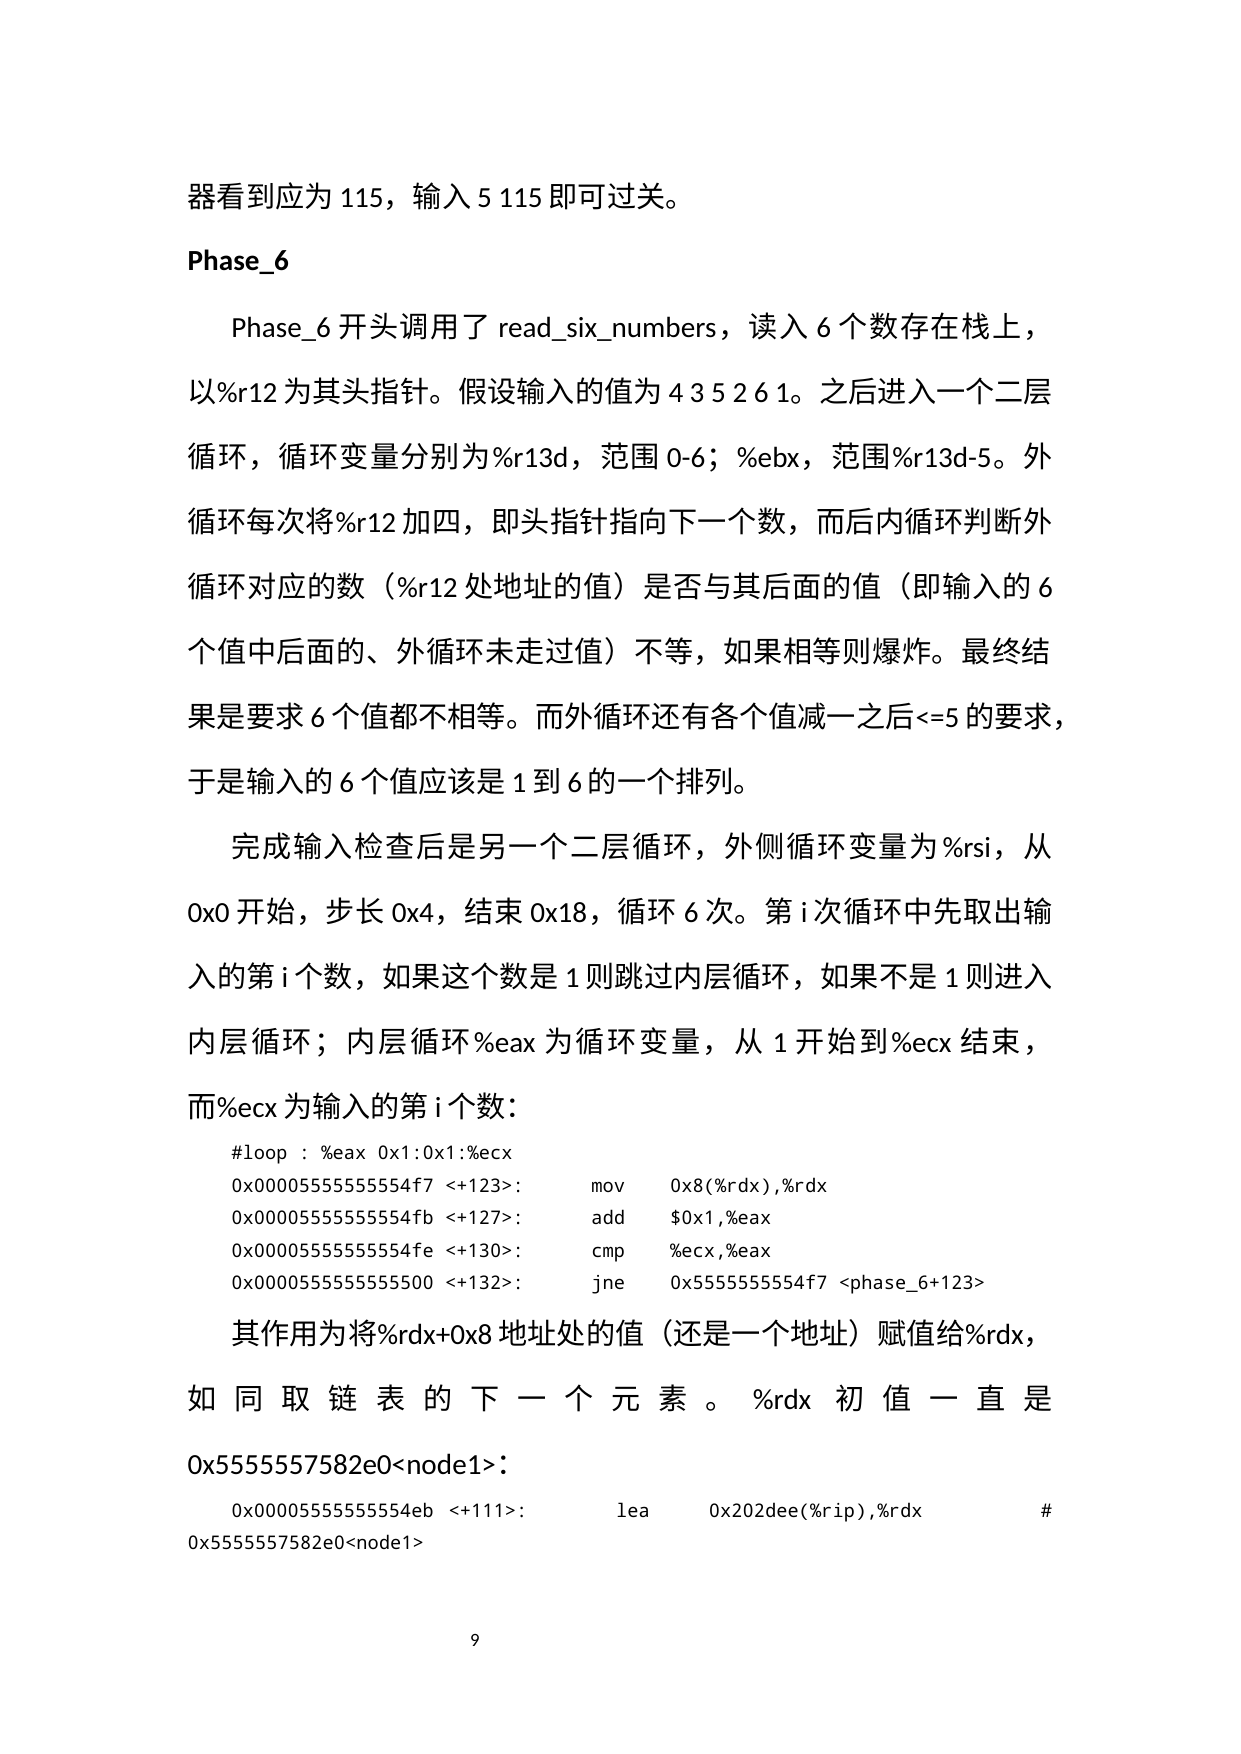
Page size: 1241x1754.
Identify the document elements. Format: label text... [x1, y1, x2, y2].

text 0x00005555555554eb <+111>: lea 0x202dee(%rip),%rdx # 0x5555557582e0<node1> [187, 1494, 1053, 1559]
text Phase_6 [187, 227, 1053, 292]
text #loop : %eax 0x1:0x1:%ecx [187, 1137, 1053, 1169]
text 其作用为将%rdx+0x8地址处的值（还是一个地址）赋值给%rdx，如同取链表的下一个元素。%rdx初值一直是0x5555557582e0<node1>： [187, 1299, 1053, 1494]
text 0x00005555555554fe <+130>: cmp %ecx,%eax [187, 1234, 1053, 1267]
text 0x00005555555554fb <+127>: add $0x1,%eax [187, 1202, 1053, 1234]
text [187, 162, 1053, 227]
text 完成输入检查后是另一个二层循环，外侧循环变量为%rsi，从0x0开始，步长0x4，结束0x18，循环6次。第i次循环中先取出输入的第i个数，如果这个数是1则跳过内层循环，如果不是1则进入内层循环；内层循环%eax为循环变量，从1开始到%ecx结束，而%ecx为输入的第i个数： [187, 812, 1053, 1137]
text 0x0000555555555500 <+132>: jne 0x5555555554f7 <phase_6+123> [187, 1267, 1053, 1299]
text 0x00005555555554f7 <+123>: mov 0x8(%rdx),%rdx [187, 1169, 1053, 1202]
text Phase_6开头调用了read_six_numbers，读入6个数存在栈上，以%r12为其头指针。假设输入的值为4 3 5 2 6 1。之后进入一个二层循环，循环变量分别为%r13d，范围0-6；%ebx，范围%r13d-5。外循环每次将%r12加四，即头指针指向下一个数，而后内循环判断外循环对应的数（%r12处地址的值）是否与其后面的值（即输入的6个值中后面的、外循环未走过值）不等，如果相等则爆炸。最终结果是要求6个值都不相等。而外循环还有各个值减一之后<=5的要求，于是输入的6个值应该是1到6的一个排列。 [187, 292, 1053, 812]
